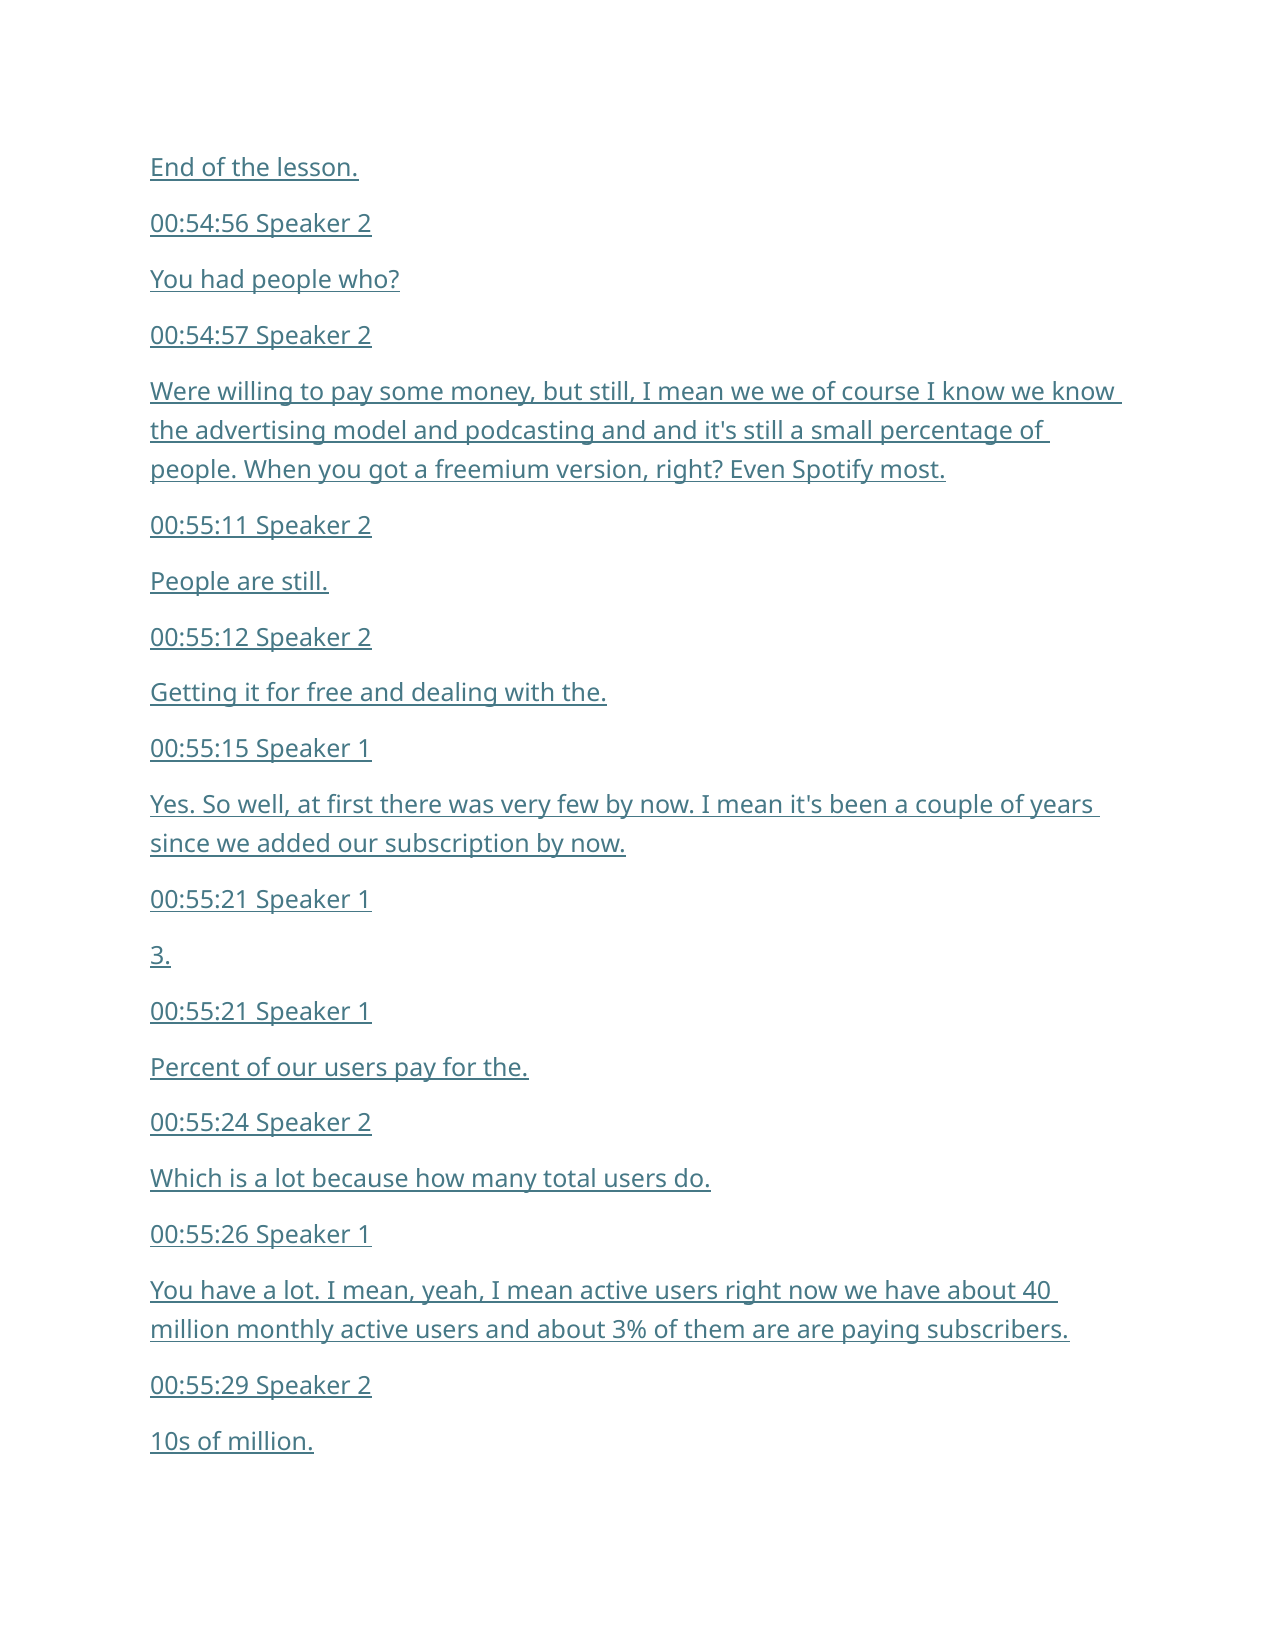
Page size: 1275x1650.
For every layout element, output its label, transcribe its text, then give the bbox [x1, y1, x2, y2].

text End of the lesson. [150, 150, 1125, 184]
text 10s of million. [150, 1423, 1125, 1457]
text 00:55:15 Speaker 1 [150, 731, 1125, 765]
text Were willing to pay some money, but still, I mean we we of course I know we know the advertising model and podcasting and and it's still a small percentage of people. When you got a freemium version, right? Even Spotify most. [150, 373, 1125, 486]
text You had people who? [150, 262, 1125, 296]
text 00:55:29 Speaker 2 [150, 1367, 1125, 1402]
text 00:55:21 Speaker 1 [150, 882, 1125, 916]
text 00:55:12 Speaker 2 [150, 619, 1125, 653]
text 3. [150, 937, 1125, 972]
text Percent of our users pay for the. [150, 1049, 1125, 1083]
text 00:55:21 Speaker 1 [150, 993, 1125, 1027]
text 00:54:56 Speaker 2 [150, 206, 1125, 240]
text Yes. So well, at first there was very few by now. I mean it's been a couple of years since we added our subscription by now. [150, 787, 1125, 860]
text 00:54:57 Speaker 2 [150, 317, 1125, 352]
text Getting it for free and dealing with the. [150, 675, 1125, 709]
text You have a lot. I mean, yeah, I mean active users right now we have about 40 million monthly active users and about 3% of them are are paying subscribers. [150, 1272, 1125, 1346]
text 00:55:24 Speaker 2 [150, 1105, 1125, 1139]
text Which is a lot because how many total users do. [150, 1161, 1125, 1195]
text People are still. [150, 563, 1125, 597]
text 00:55:11 Speaker 2 [150, 507, 1125, 542]
text 00:55:26 Speaker 1 [150, 1217, 1125, 1251]
